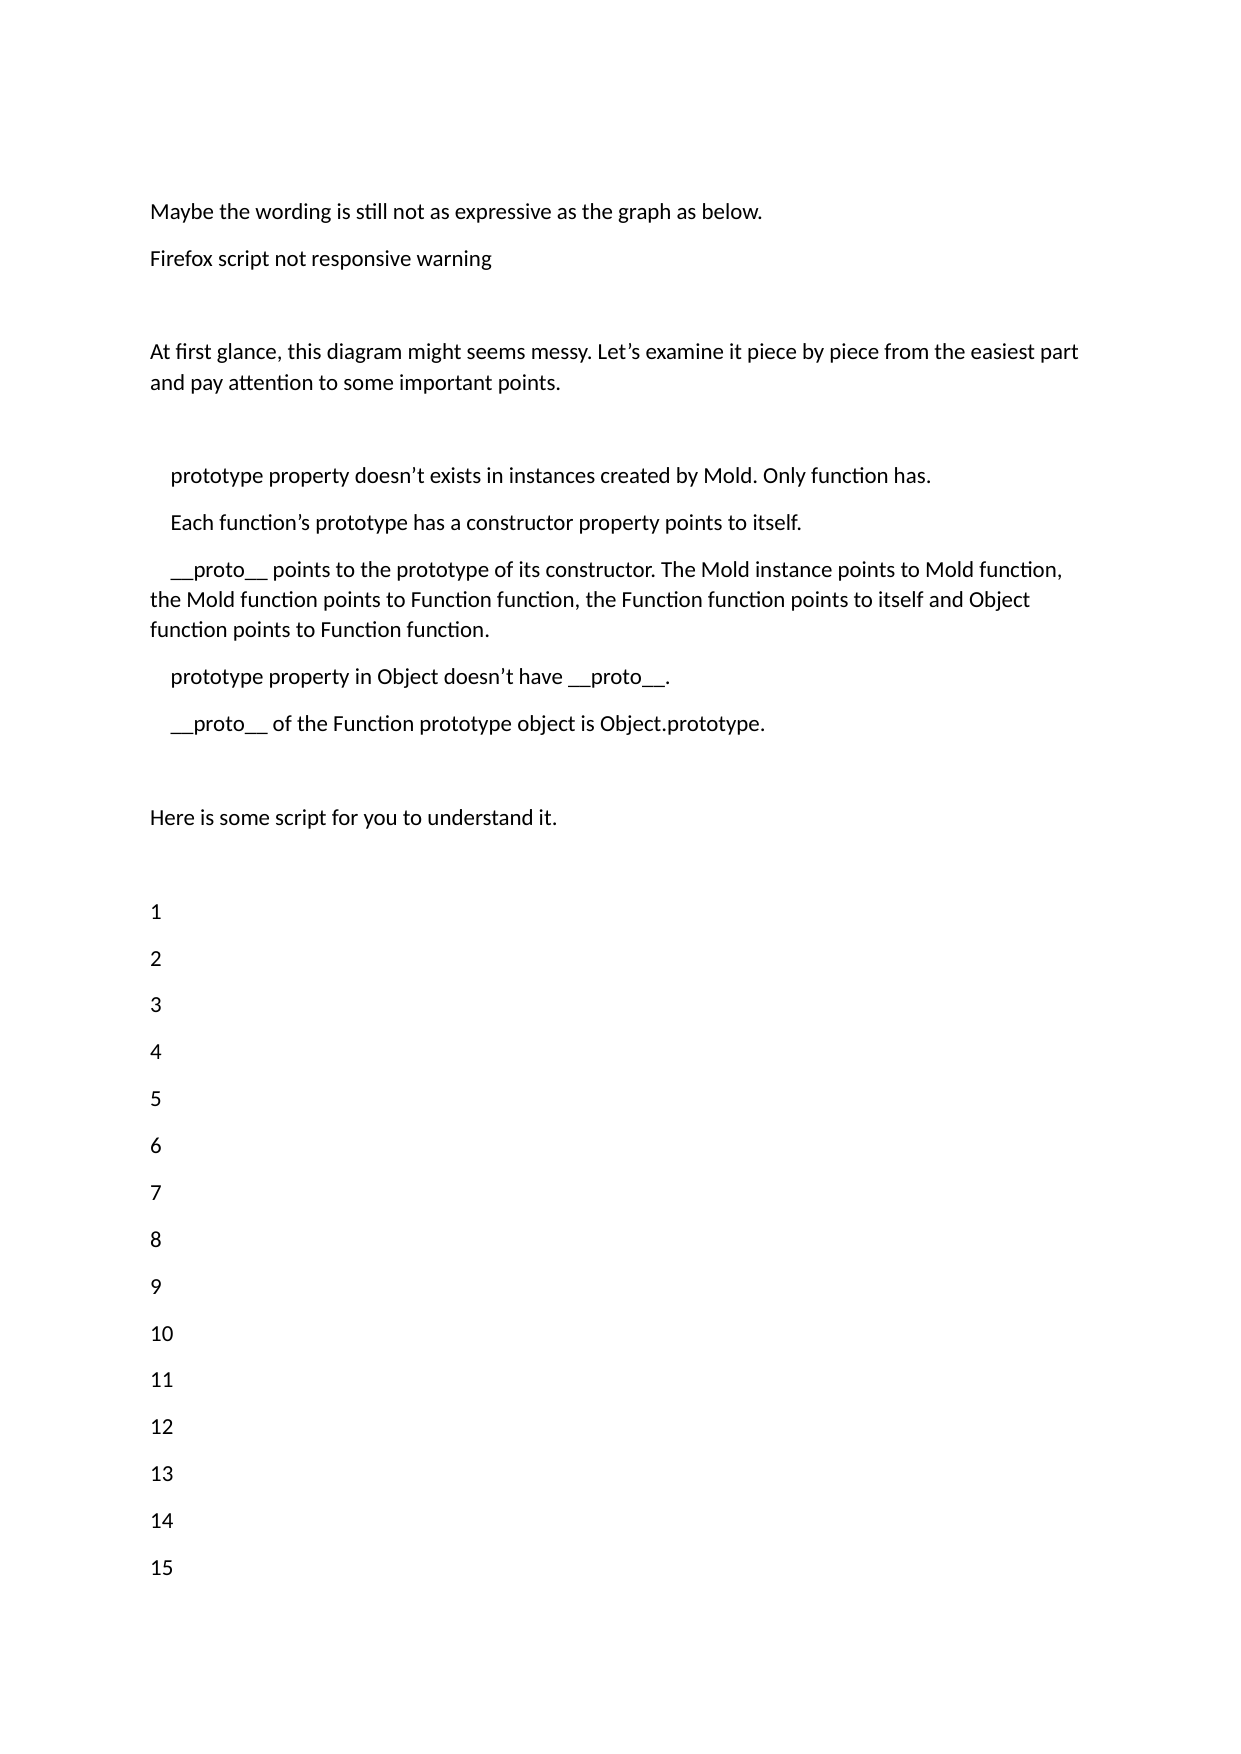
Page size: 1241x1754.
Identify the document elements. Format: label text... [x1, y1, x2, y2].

text 8 [150, 1225, 1090, 1253]
text 3 [150, 991, 1090, 1019]
text 5 [150, 1084, 1090, 1112]
text Maybe the wording is still not as expressive as the graph as below. [150, 197, 1090, 225]
text At first glance, this diagram might seems messy. Let’s examine it piece by piece from the easiest part and pay attention to some important points. [150, 337, 1090, 396]
text 9 [150, 1272, 1090, 1300]
text __proto__ of the Function prototype object is Object.prototype. [150, 709, 1090, 737]
text 10 [150, 1319, 1090, 1347]
text __proto__ points to the prototype of its constructor. The Mold instance points to Mold function, the Mold function points to Function function, the Function function points to itself and Object function points to Function function. [150, 555, 1090, 644]
text 15 [150, 1553, 1090, 1581]
text 7 [150, 1178, 1090, 1206]
text 13 [150, 1459, 1090, 1487]
text Here is some script for you to understand it. [150, 803, 1090, 831]
text 14 [150, 1506, 1090, 1534]
text prototype property in Object doesn’t have __proto__. [150, 662, 1090, 691]
text 12 [150, 1412, 1090, 1441]
text 11 [150, 1366, 1090, 1394]
text 2 [150, 944, 1090, 972]
text 6 [150, 1131, 1090, 1159]
text Each function’s prototype has a constructor property points to itself. [150, 508, 1090, 536]
text 1 [150, 897, 1090, 925]
text 4 [150, 1037, 1090, 1066]
text Firefox script not responsive warning [150, 244, 1090, 272]
text prototype property doesn’t exists in instances created by Mold. Only function has. [150, 461, 1090, 489]
